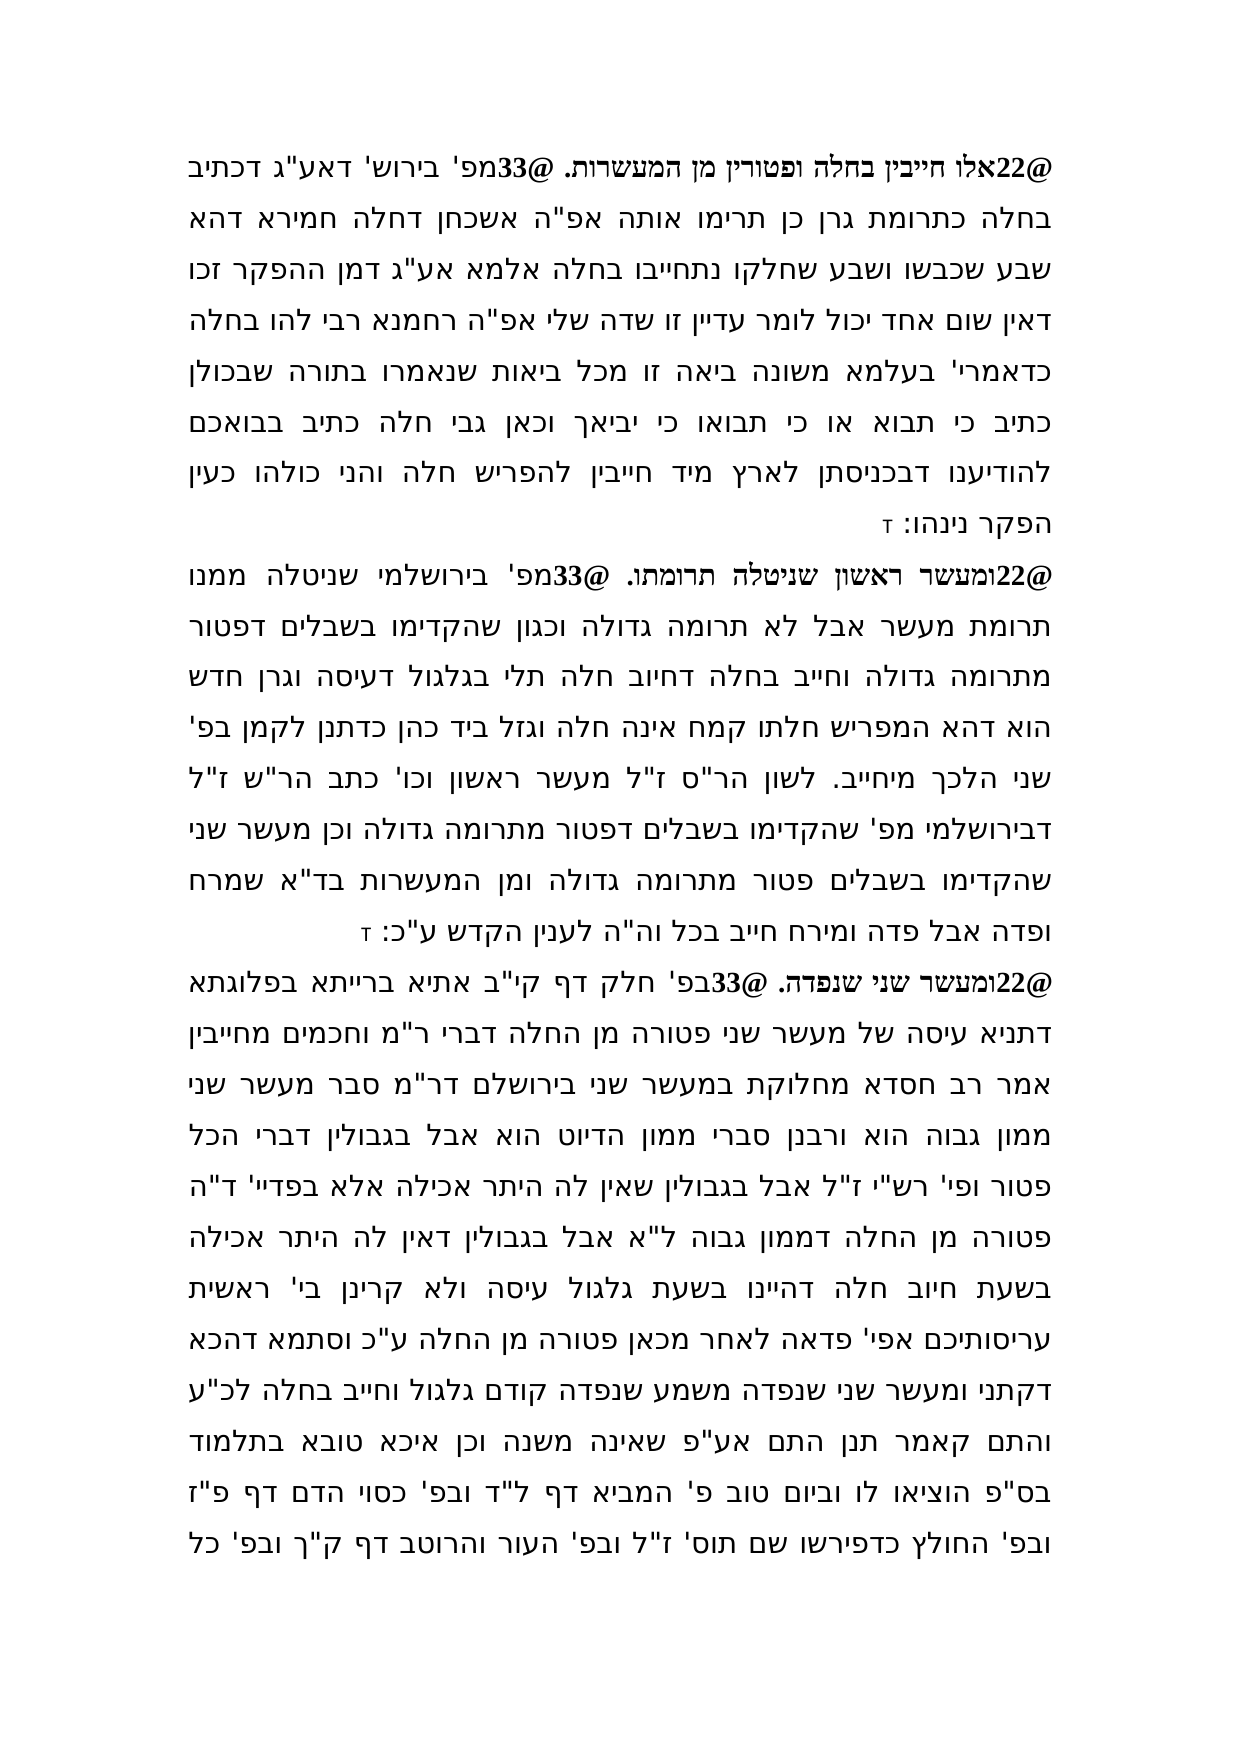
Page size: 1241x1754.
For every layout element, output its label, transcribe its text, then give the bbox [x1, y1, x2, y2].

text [187, 965, 1053, 1560]
text @22ומעשר ראשון שניטלה תרומתו. @33מפ' בירושלמי שניטלה ממנו תרומת מעשר אבל לא תרומה גדולה וכגון שהקדימו בשבלים דפטור מתרומה גדולה וחייב בחלה דחיוב חלה תלי בגלגול דעיסה וגרן חדש הוא דהא המפריש חלתו קמח אינה חלה וגזל ביד כהן כדתנן לקמן בפ' שני הלכך מיחייב. לשון הר"ס ז"ל מעשר ראשון וכו' כתב הר"ש ז"ל דבירושלמי מפ' שהקדימו בשבלים דפטור מתרומה גדולה וכן מעשר שני שהקדימו בשבלים פטור מתרומה גדולה ומן המעשרות בד"א שמרח ופדה אבל פדה ומירח חייב בכל וה"ה לענין הקדש ע"כ: T [187, 558, 1053, 948]
text @22אלו חייבין בחלה ופטורין מן המעשרות. @33מפ' בירוש' דאע"ג דכתיב בחלה כתרומת גרן כן תרימו אותה אפ"ה אשכחן דחלה חמירא דהא שבע שכבשו ושבע שחלקו נתחייבו בחלה אלמא אע"ג דמן ההפקר זכו דאין שום אחד יכול לומר עדיין זו שדה שלי אפ"ה רחמנא רבי להו בחלה כדאמרי' בעלמא משונה ביאה זו מכל ביאות שנאמרו בתורה שבכולן כתיב כי תבוא או כי תבואו כי יביאך וכאן גבי חלה כתיב בבואכם להודיענו דבכניסתן לארץ מיד חייבין להפריש חלה והני כולהו כעין הפקר נינהו: T [187, 150, 1053, 541]
